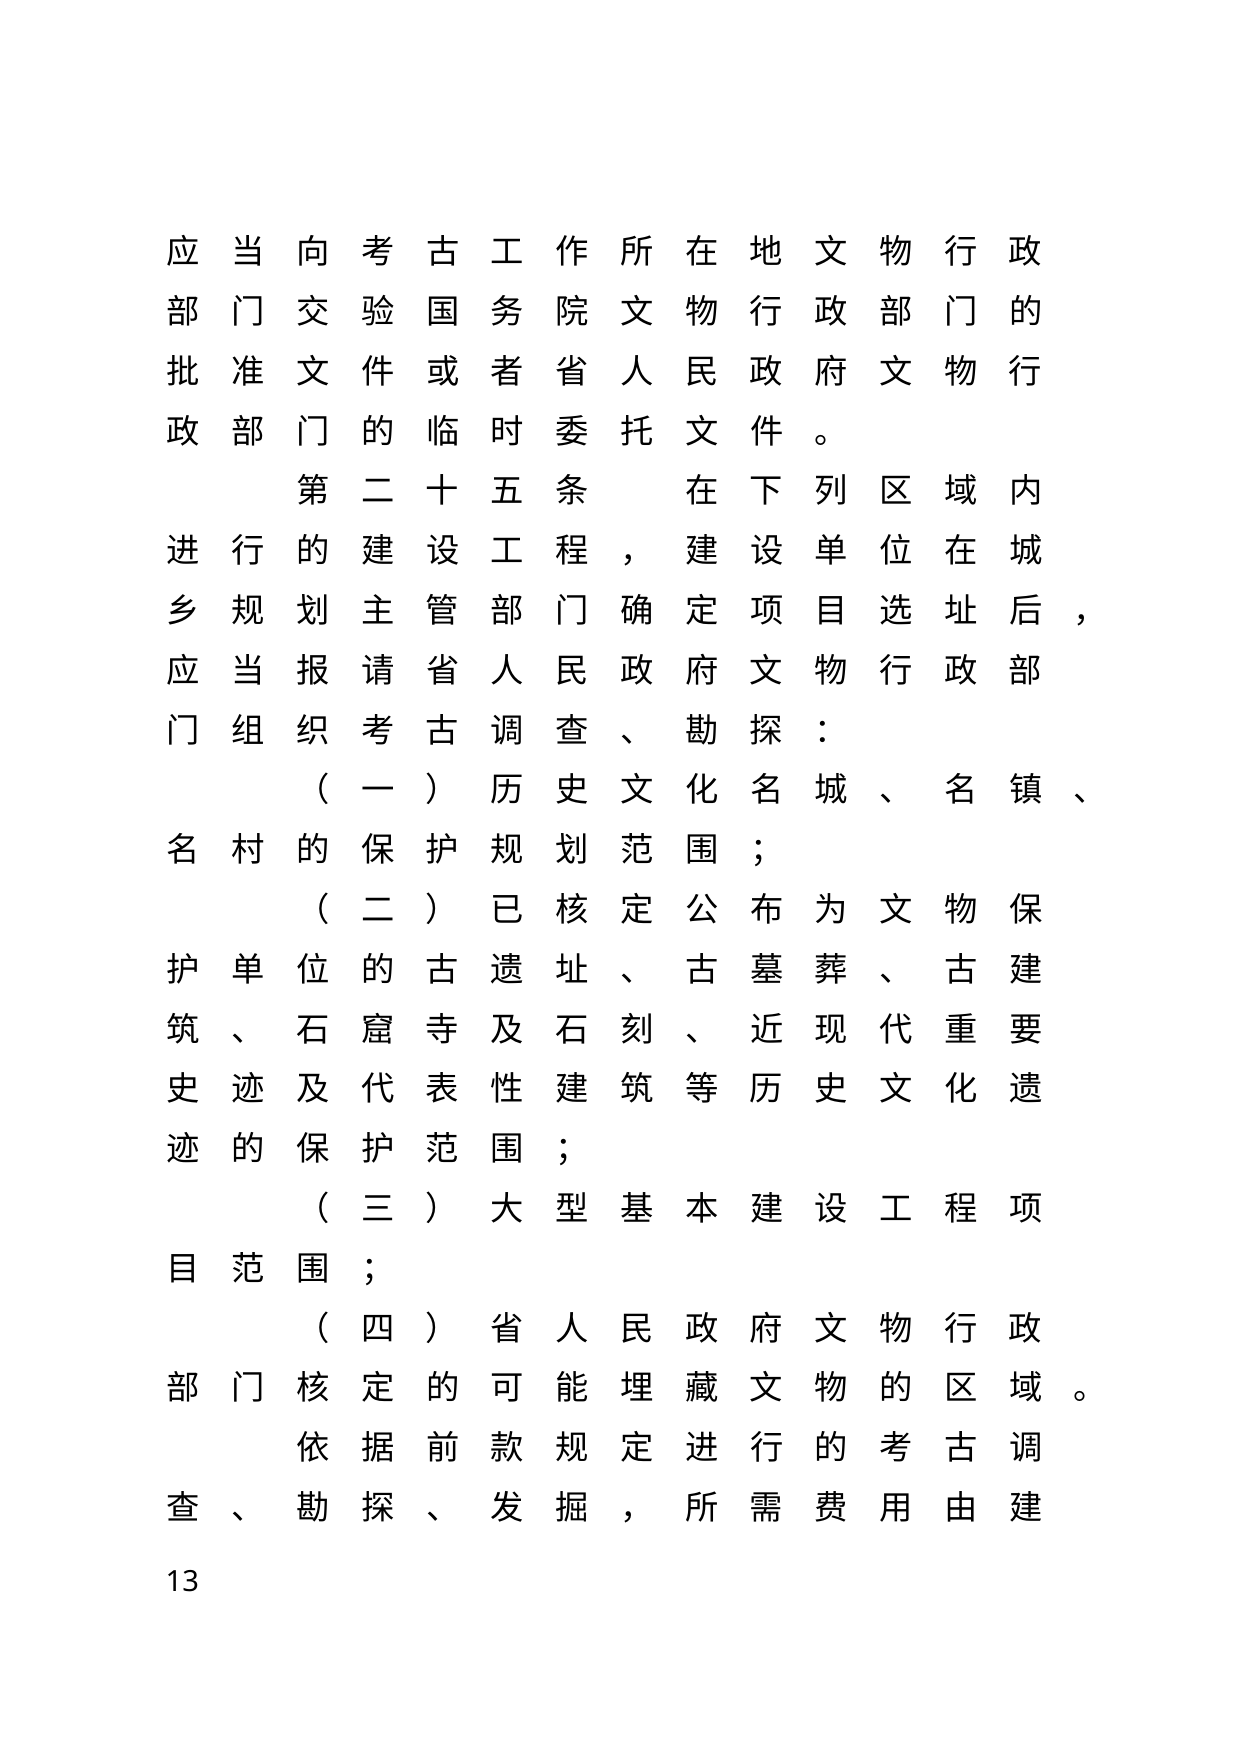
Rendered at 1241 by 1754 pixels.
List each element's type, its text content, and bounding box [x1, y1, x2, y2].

text （四）省人民政府文物行政部门核定的可能埋藏文物的区域。 [167, 1296, 1074, 1415]
text 第二十五条 在下列区域内进行的建设工程，建设单位在城乡规划主管部门确定项目选址后，应当报请省人民政府文物行政部门组织考古调查、勘探： [167, 458, 1074, 757]
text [167, 1415, 1074, 1535]
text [167, 219, 1074, 458]
text （三）大型基本建设工程项目范围； [167, 1176, 1074, 1296]
text （一）历史文化名城、名镇、名村的保护规划范围； [167, 757, 1074, 877]
text （二）已核定公布为文物保护单位的古遗址、古墓葬、古建筑、石窟寺及石刻、近现代重要史迹及代表性建筑等历史文化遗迹的保护范围； [167, 877, 1074, 1176]
